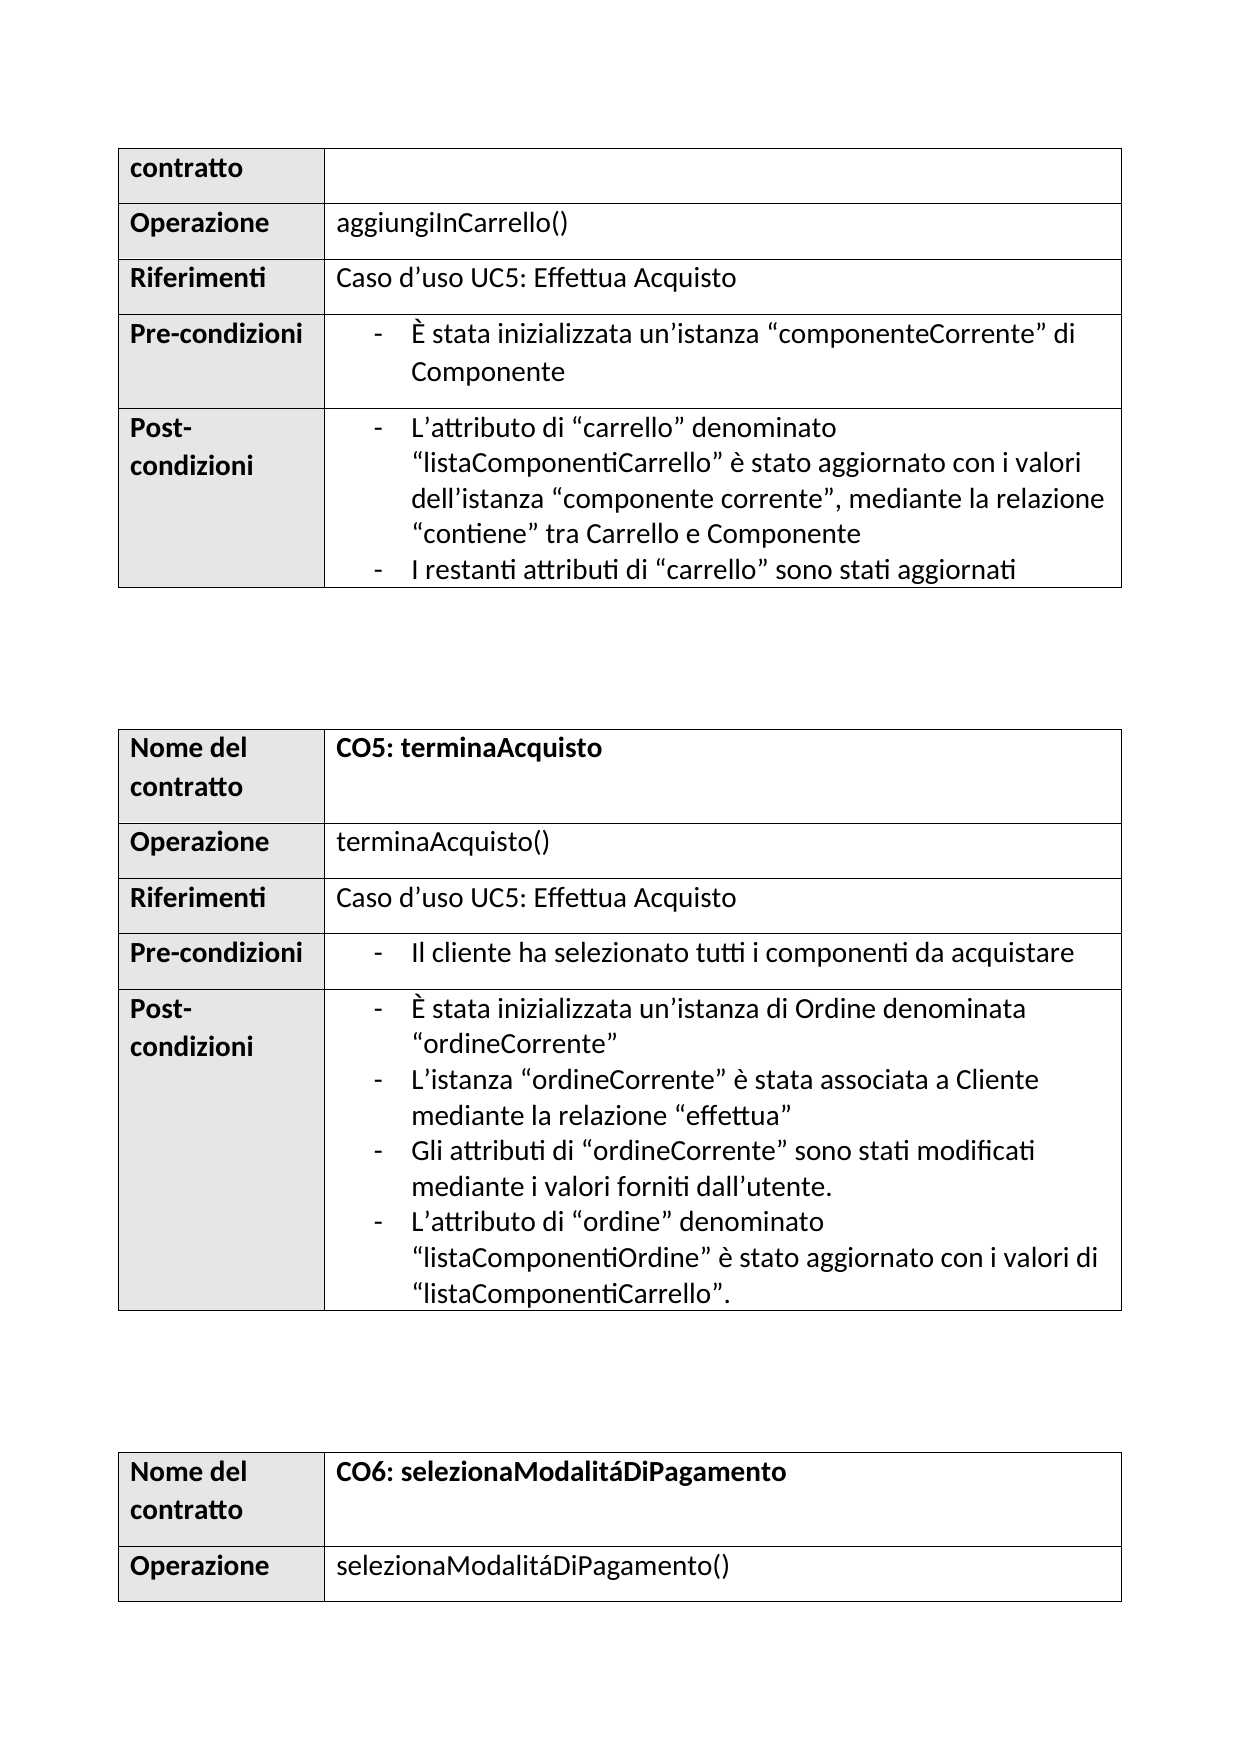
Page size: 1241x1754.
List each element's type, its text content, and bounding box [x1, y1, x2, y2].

table_cell Operazione [119, 1547, 324, 1601]
table_header Nome del contratto [119, 149, 324, 203]
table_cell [325, 315, 1121, 408]
table_cell È stata inizializzata un’istanza di Ordine denominata “ordineCorrente” L’istanza “ordineCorrente” è stata associata a Cliente mediante la relazione “effettua” Gli attributi di “ordineCorrente” sono stati modificati mediante i valori forniti dall’utente. L’attributo di “ordine” denominato “listaComponentiOrdine” è stato aggiornato con i valori di “listaComponentiCarrello”. [325, 990, 1121, 1310]
table_header Nome del contratto [119, 1453, 324, 1546]
table_cell Pre-condizioni [119, 315, 324, 408]
table_header CO5: terminaAcquisto [325, 730, 1121, 822]
table_cell aggiungiInCarrello() [325, 204, 1121, 258]
table_cell Caso d’uso UC5: Effettua Acquisto [325, 260, 1121, 314]
table_cell Pre-condizioni [119, 934, 324, 989]
table_header Nome del contratto [119, 730, 324, 822]
table_cell Riferimenti [119, 260, 324, 314]
table_cell L’attributo di “carrello” denominato “listaComponentiCarrello” è stato aggiornato con i valori dell’istanza “componente corrente”, mediante la relazione “contiene” tra Carrello e Componente I restanti attributi di “carrello” sono stati aggiornati [325, 409, 1121, 587]
table_header CO6: selezionaModalitáDiPagamento [325, 1453, 1121, 1546]
table_cell Post-condizioni [119, 990, 324, 1310]
table_cell selezionaModalitáDiPagamento() [325, 1547, 1121, 1601]
table_cell Operazione [119, 824, 324, 878]
table_cell Caso d’uso UC5: Effettua Acquisto [325, 879, 1121, 933]
table_cell Post-condizioni [119, 409, 324, 587]
table_cell Riferimenti [119, 879, 324, 933]
table_cell Operazione [119, 204, 324, 258]
table_cell terminaAcquisto() [325, 824, 1121, 878]
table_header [325, 149, 1121, 203]
table_cell Il cliente ha selezionato tutti i componenti da acquistare [325, 934, 1121, 989]
